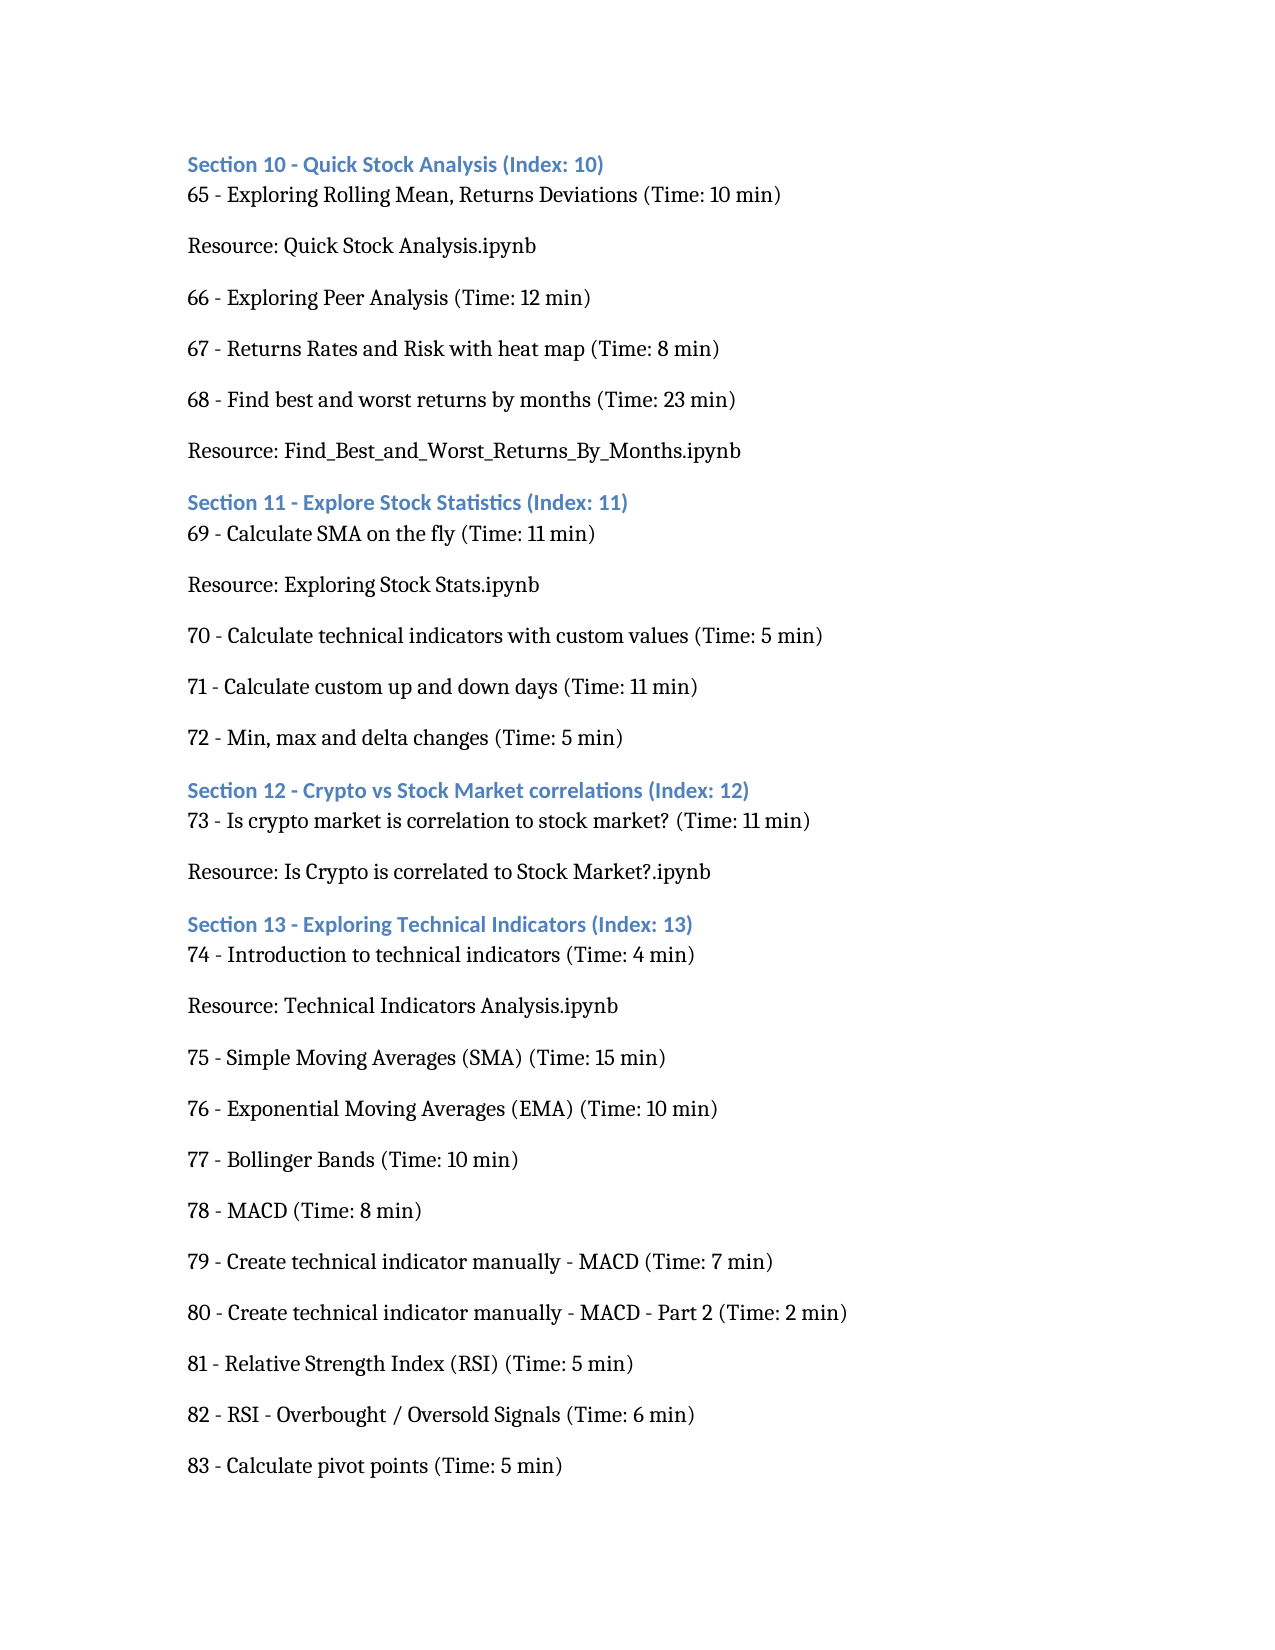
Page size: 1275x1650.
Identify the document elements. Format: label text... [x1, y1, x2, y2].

text Resource: Is Crypto is correlated to Stock Market?.ipynb [187, 859, 1087, 885]
text 71 - Calculate custom up and down days (Time: 11 min) [187, 674, 1087, 700]
text 65 - Exploring Rolling Mean, Returns Deviations (Time: 10 min) [187, 182, 1087, 208]
text 66 - Exploring Peer Analysis (Time: 12 min) [187, 284, 1087, 311]
text 75 - Simple Moving Averages (SMA) (Time: 15 min) [187, 1044, 1087, 1071]
text 83 - Calculate pivot points (Time: 5 min) [187, 1453, 1087, 1479]
text 79 - Create technical indicator manually - MACD (Time: 7 min) [187, 1248, 1087, 1275]
text 78 - MACD (Time: 8 min) [187, 1197, 1087, 1224]
subtitle Section 10 - Quick Stock Analysis (Index: 10) [187, 150, 1087, 178]
text 82 - RSI - Overbought / Oversold Signals (Time: 6 min) [187, 1402, 1087, 1428]
text 70 - Calculate technical indicators with custom values (Time: 5 min) [187, 623, 1087, 649]
text Resource: Find_Best_and_Worst_Returns_By_Months.ipynb [187, 437, 1087, 464]
text 80 - Create technical indicator manually - MACD - Part 2 (Time: 2 min) [187, 1299, 1087, 1326]
subtitle Section 11 - Explore Stock Statistics (Index: 11) [187, 488, 1087, 516]
text 81 - Relative Strength Index (RSI) (Time: 5 min) [187, 1351, 1087, 1377]
text 68 - Find best and worst returns by months (Time: 23 min) [187, 386, 1087, 413]
text 77 - Bollinger Bands (Time: 10 min) [187, 1146, 1087, 1173]
text 76 - Exponential Moving Averages (EMA) (Time: 10 min) [187, 1095, 1087, 1122]
subtitle Section 13 - Exploring Technical Indicators (Index: 13) [187, 910, 1087, 938]
text Resource: Exploring Stock Stats.ipynb [187, 572, 1087, 598]
text 72 - Min, max and delta changes (Time: 5 min) [187, 725, 1087, 751]
subtitle Section 12 - Crypto vs Stock Market correlations (Index: 12) [187, 776, 1087, 804]
text 69 - Calculate SMA on the fly (Time: 11 min) [187, 521, 1087, 547]
text 74 - Introduction to technical indicators (Time: 4 min) [187, 942, 1087, 969]
text 73 - Is crypto market is correlation to stock market? (Time: 11 min) [187, 808, 1087, 834]
text Resource: Technical Indicators Analysis.ipynb [187, 993, 1087, 1020]
text Resource: Quick Stock Analysis.ipynb [187, 233, 1087, 259]
text 67 - Returns Rates and Risk with heat map (Time: 8 min) [187, 335, 1087, 362]
